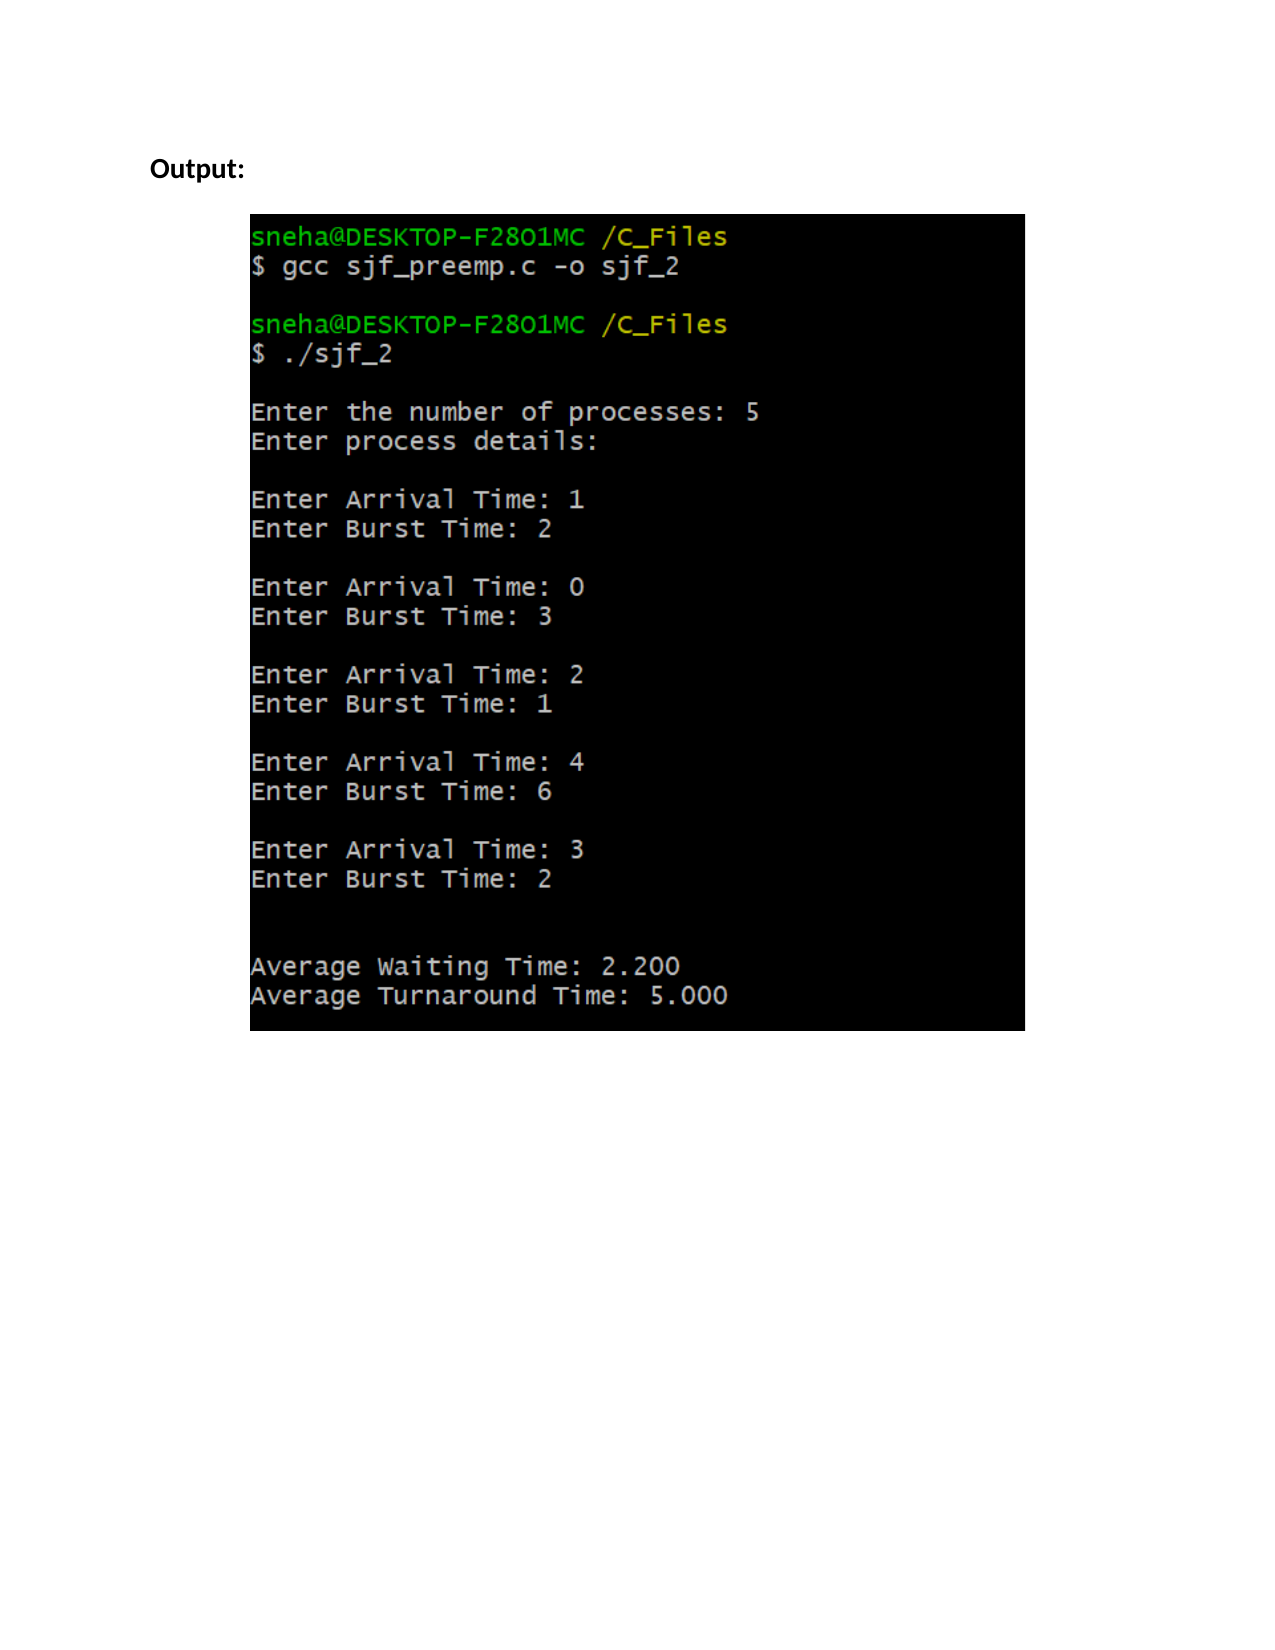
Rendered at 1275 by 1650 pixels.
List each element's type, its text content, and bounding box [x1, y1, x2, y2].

text Output: [150, 150, 1125, 186]
picture [250, 214, 1025, 1031]
